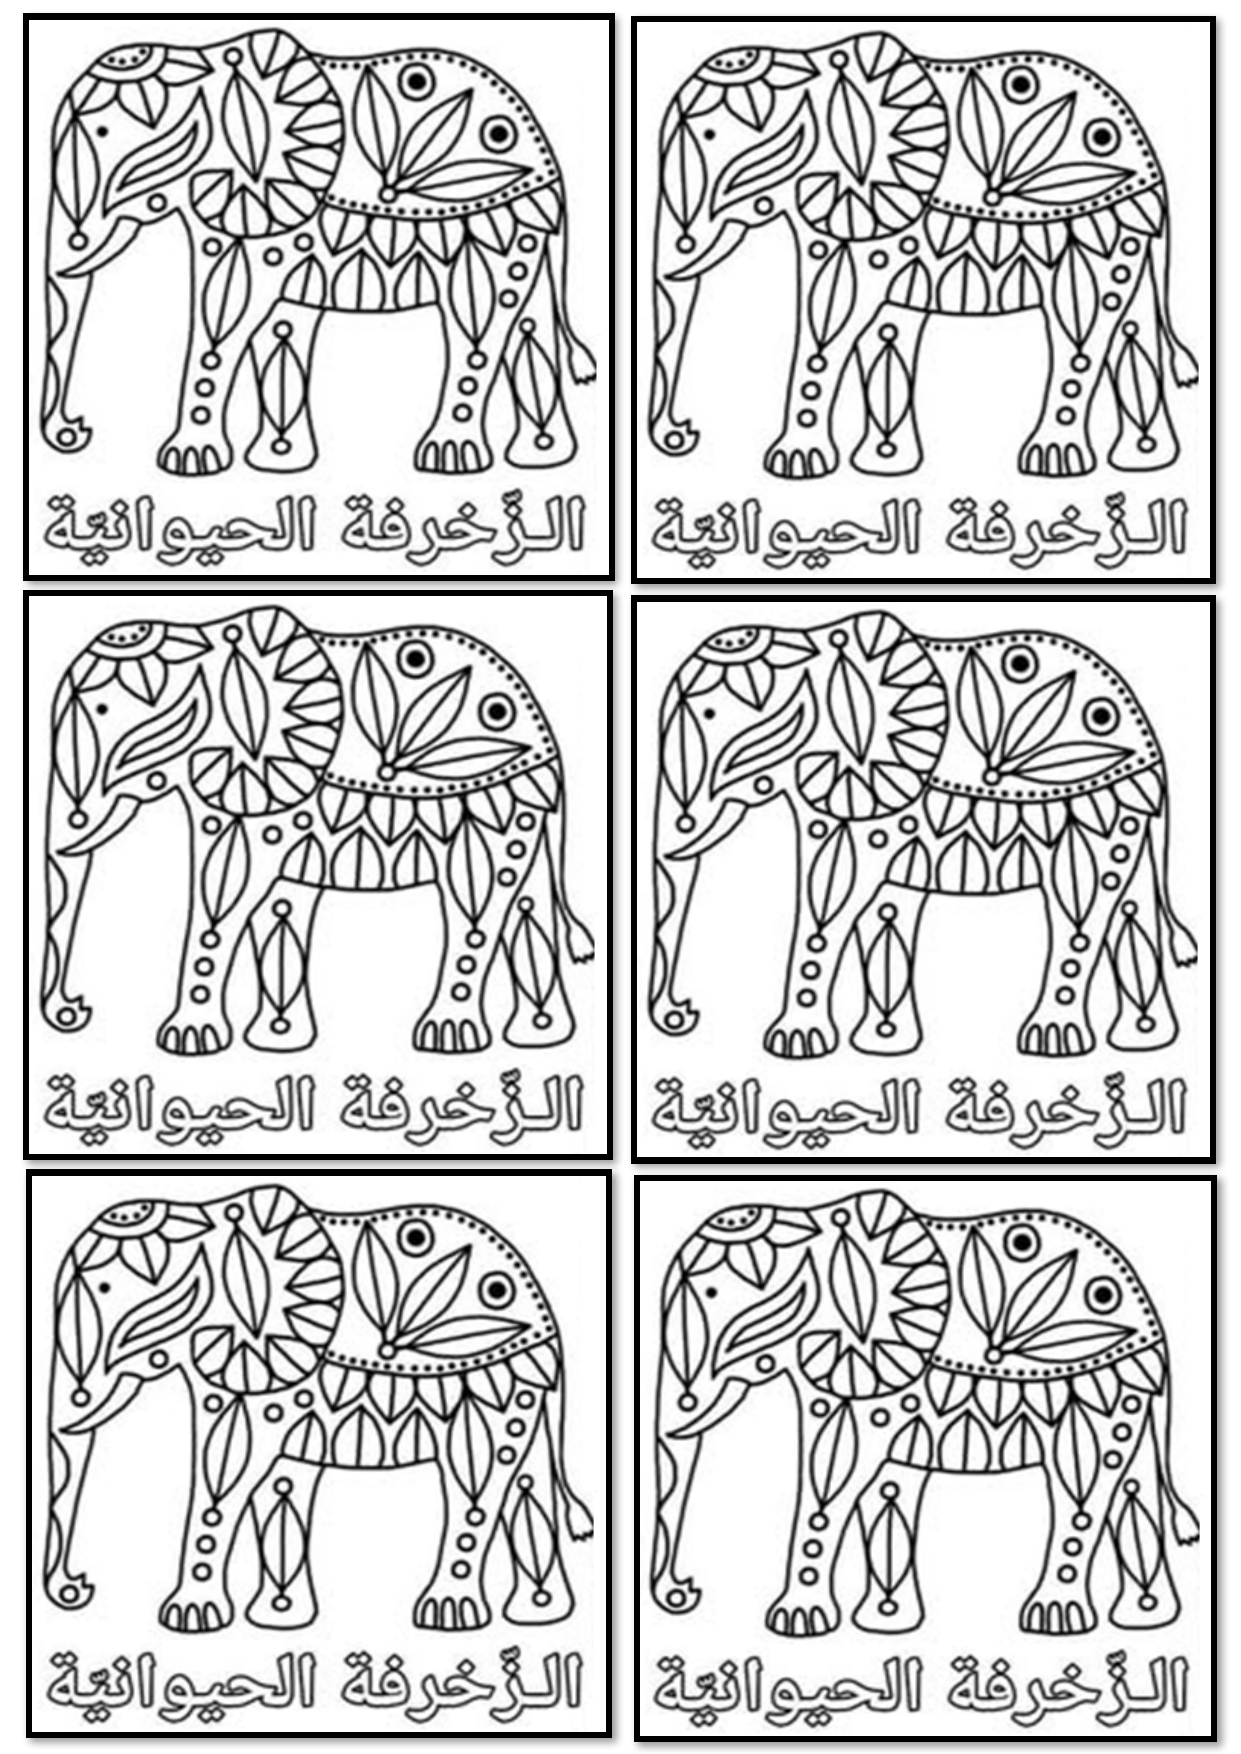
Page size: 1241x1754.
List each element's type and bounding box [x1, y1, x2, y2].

picture [32, 1176, 606, 1732]
picture [29, 20, 609, 575]
picture [29, 596, 607, 1154]
picture [637, 602, 1210, 1157]
picture [640, 1181, 1211, 1736]
picture [637, 22, 1210, 578]
